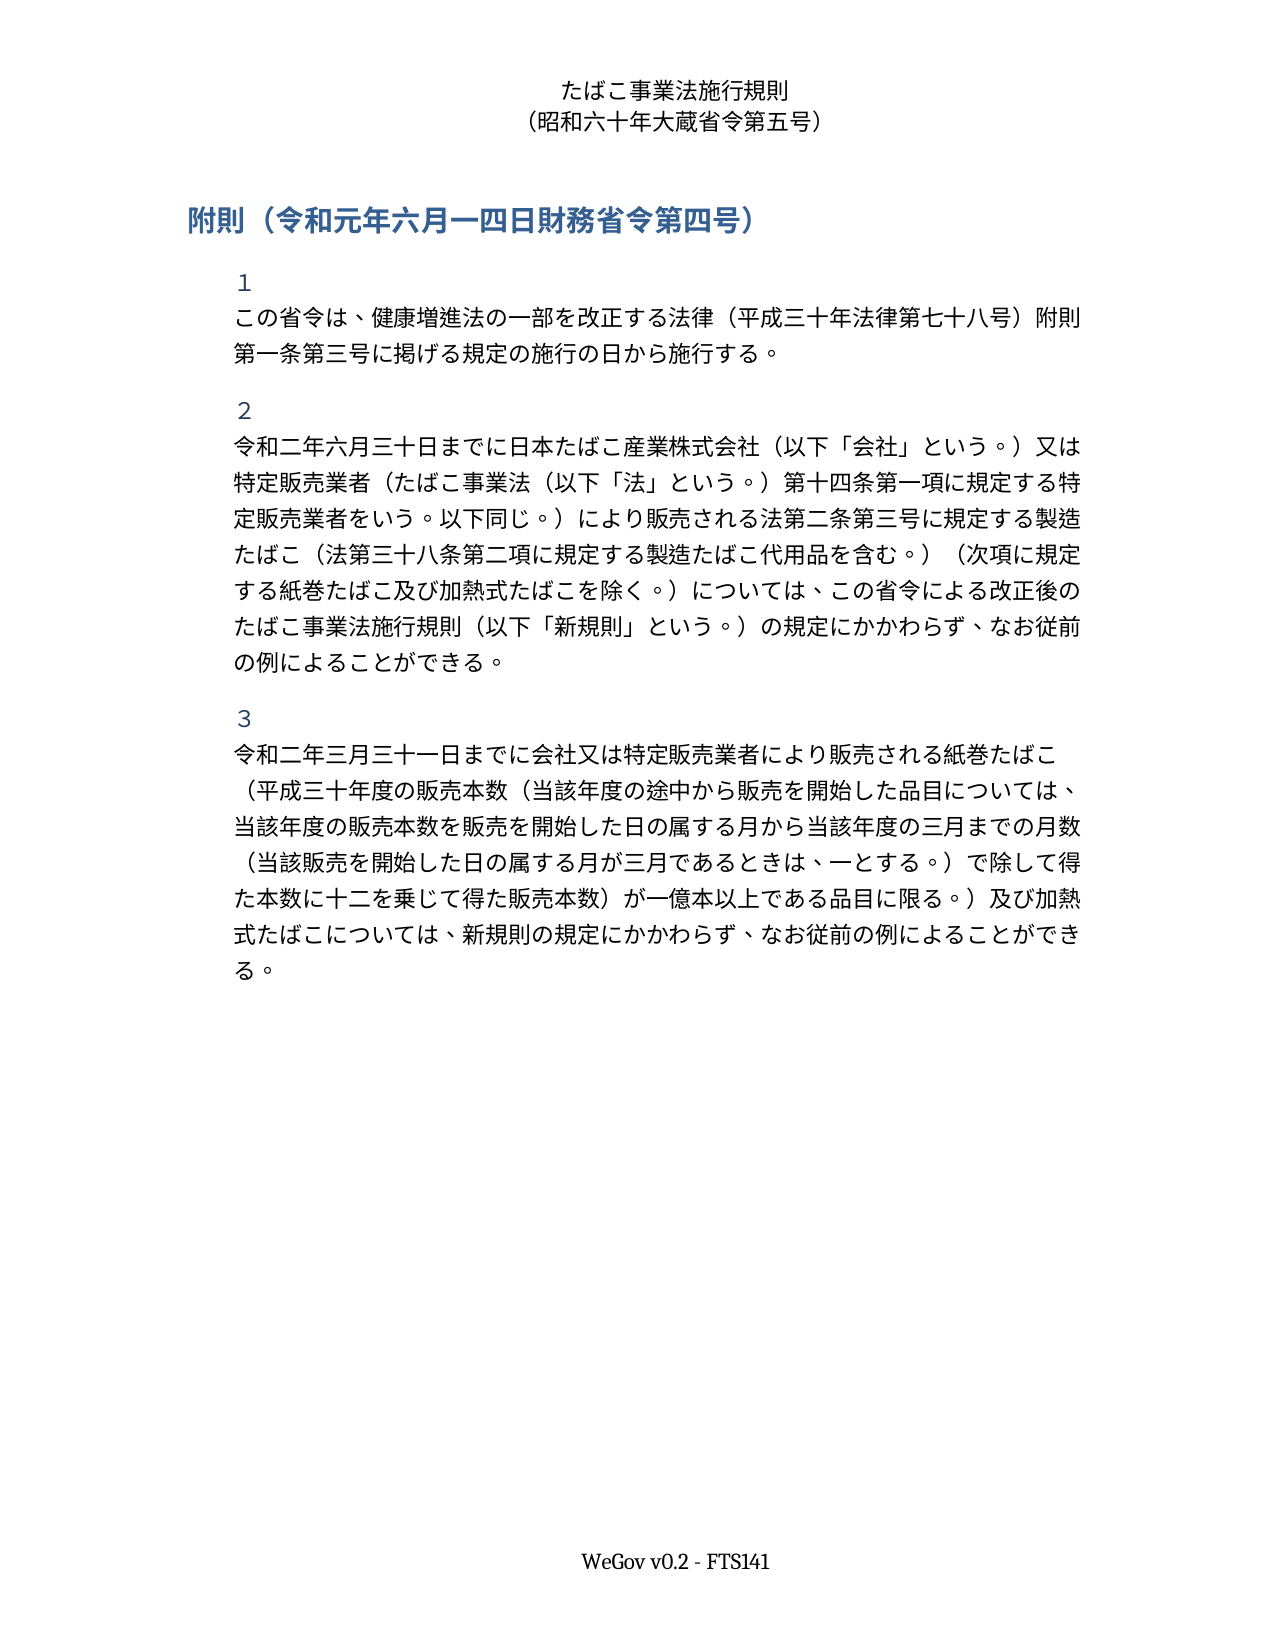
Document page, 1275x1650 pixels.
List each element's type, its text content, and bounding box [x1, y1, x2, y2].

subtitle 附則（令和元年六月一四日財務省令第四号） [187, 200, 1087, 240]
subtitle １ [233, 266, 1087, 298]
text 令和二年六月三十日までに日本たばこ産業株式会社（以下「会社」という。）又は特定販売業者（たばこ事業法（以下「法」という。）第十四条第一項に規定する特定販売業者をいう。以下同じ。）により販売される法第二条第三号に規定する製造たばこ（法第三十八条第二項に規定する製造たばこ代用品を含む。）（次項に規定する紙巻たばこ及び加熱式たばこを除く。）については、この省令による改正後のたばこ事業法施行規則（以下「新規則」という。）の規定にかかわらず、なお従前の例によることができる。 [233, 431, 1087, 678]
subtitle ３ [233, 703, 1087, 735]
text 令和二年三月三十一日までに会社又は特定販売業者により販売される紙巻たばこ（平成三十年度の販売本数（当該年度の途中から販売を開始した品目については、当該年度の販売本数を販売を開始した日の属する月から当該年度の三月までの月数（当該販売を開始した日の属する月が三月であるときは、一とする。）で除して得た本数に十二を乗じて得た販売本数）が一億本以上である品目に限る。）及び加熱式たばこについては、新規則の規定にかかわらず、なお従前の例によることができる。 [233, 739, 1087, 986]
subtitle ２ [233, 395, 1087, 426]
text この省令は、健康増進法の一部を改正する法律（平成三十年法律第七十八号）附則第一条第三号に掲げる規定の施行の日から施行する。 [233, 302, 1087, 369]
